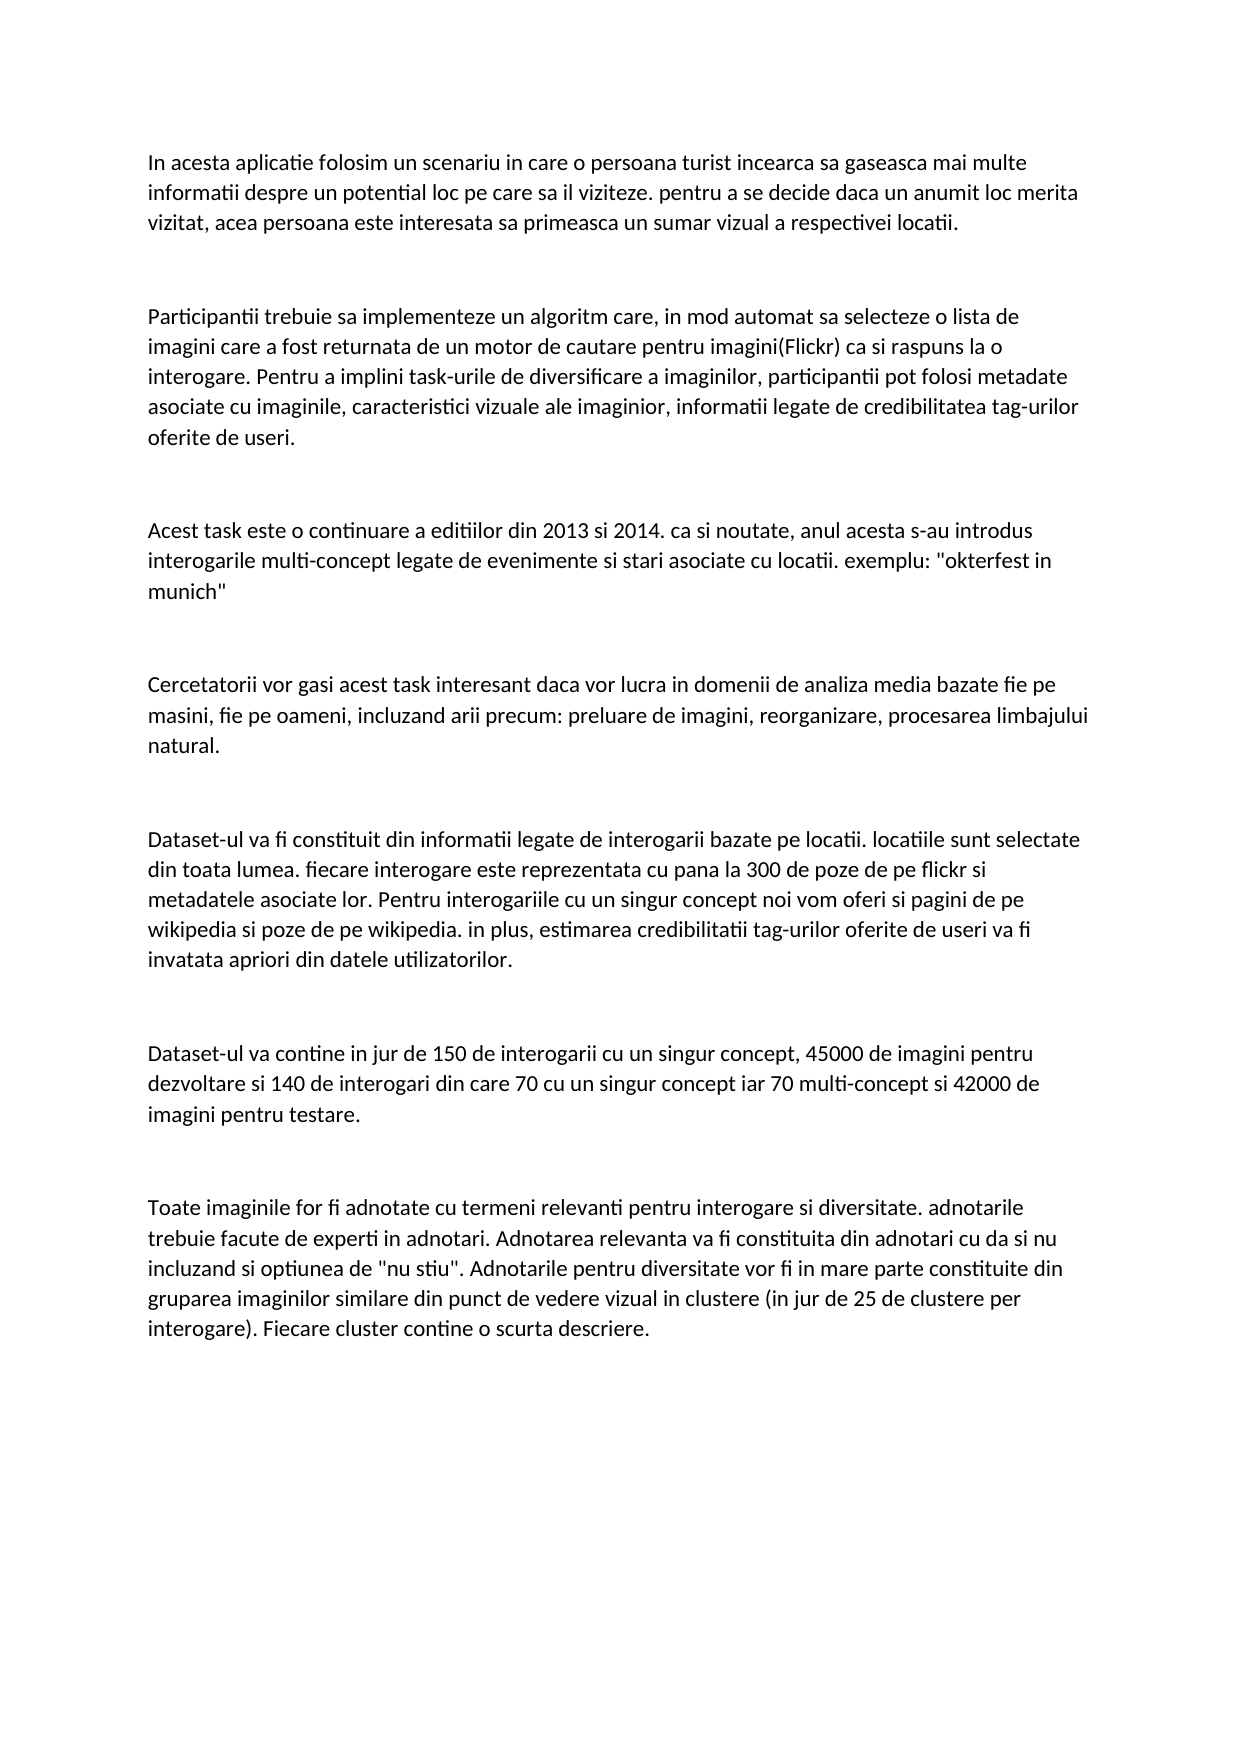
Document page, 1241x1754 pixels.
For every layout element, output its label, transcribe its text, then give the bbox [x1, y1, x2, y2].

text In acesta aplicatie folosim un scenariu in care o persoana turist incearca sa gaseasca mai multe informatii despre un potential loc pe care sa il viziteze. pentru a se decide daca un anumit loc merita vizitat, acea persoana este interesata sa primeasca un sumar vizual a respectivei locatii. [148, 148, 1093, 236]
text Dataset-ul va fi constituit din informatii legate de interogarii bazate pe locatii. locatiile sunt selectate din toata lumea. fiecare interogare este reprezentata cu pana la 300 de poze de pe flickr si metadatele asociate lor. Pentru interogariile cu un singur concept noi vom oferi si pagini de pe wikipedia si poze de pe wikipedia. in plus, estimarea credibilitatii tag-urilor oferite de useri va fi invatata apriori din datele utilizatorilor. [148, 825, 1093, 973]
text Toate imaginile for fi adnotate cu termeni relevanti pentru interogare si diversitate. adnotarile trebuie facute de experti in adnotari. Adnotarea relevanta va fi constituita din adnotari cu da si nu incluzand si optiunea de "nu stiu". Adnotarile pentru diversitate vor fi in mare parte constituite din gruparea imaginilor similare din punct de vedere vizual in clustere (in jur de 25 de clustere per interogare). Fiecare cluster contine o scurta descriere. [148, 1193, 1093, 1342]
text Participantii trebuie sa implementeze un algoritm care, in mod automat sa selecteze o lista de imagini care a fost returnata de un motor de cautare pentru imagini(Flickr) ca si raspuns la o interogare. Pentru a implini task-urile de diversificare a imaginilor, participantii pot folosi metadate asociate cu imaginile, caracteristici vizuale ale imaginior, informatii legate de credibilitatea tag-urilor oferite de useri. [148, 302, 1093, 451]
text Dataset-ul va contine in jur de 150 de interogarii cu un singur concept, 45000 de imagini pentru dezvoltare si 140 de interogari din care 70 cu un singur concept iar 70 multi-concept si 42000 de imagini pentru testare. [148, 1039, 1093, 1128]
text Cercetatorii vor gasi acest task interesant daca vor lucra in domenii de analiza media bazate fie pe masini, fie pe oameni, incluzand arii precum: preluare de imagini, reorganizare, procesarea limbajului natural. [148, 671, 1093, 759]
text Acest task este o continuare a editiilor din 2013 si 2014. ca si noutate, anul acesta s-au introdus interogarile multi-concept legate de evenimente si stari asociate cu locatii. exemplu: "okterfest in munich" [148, 516, 1093, 605]
